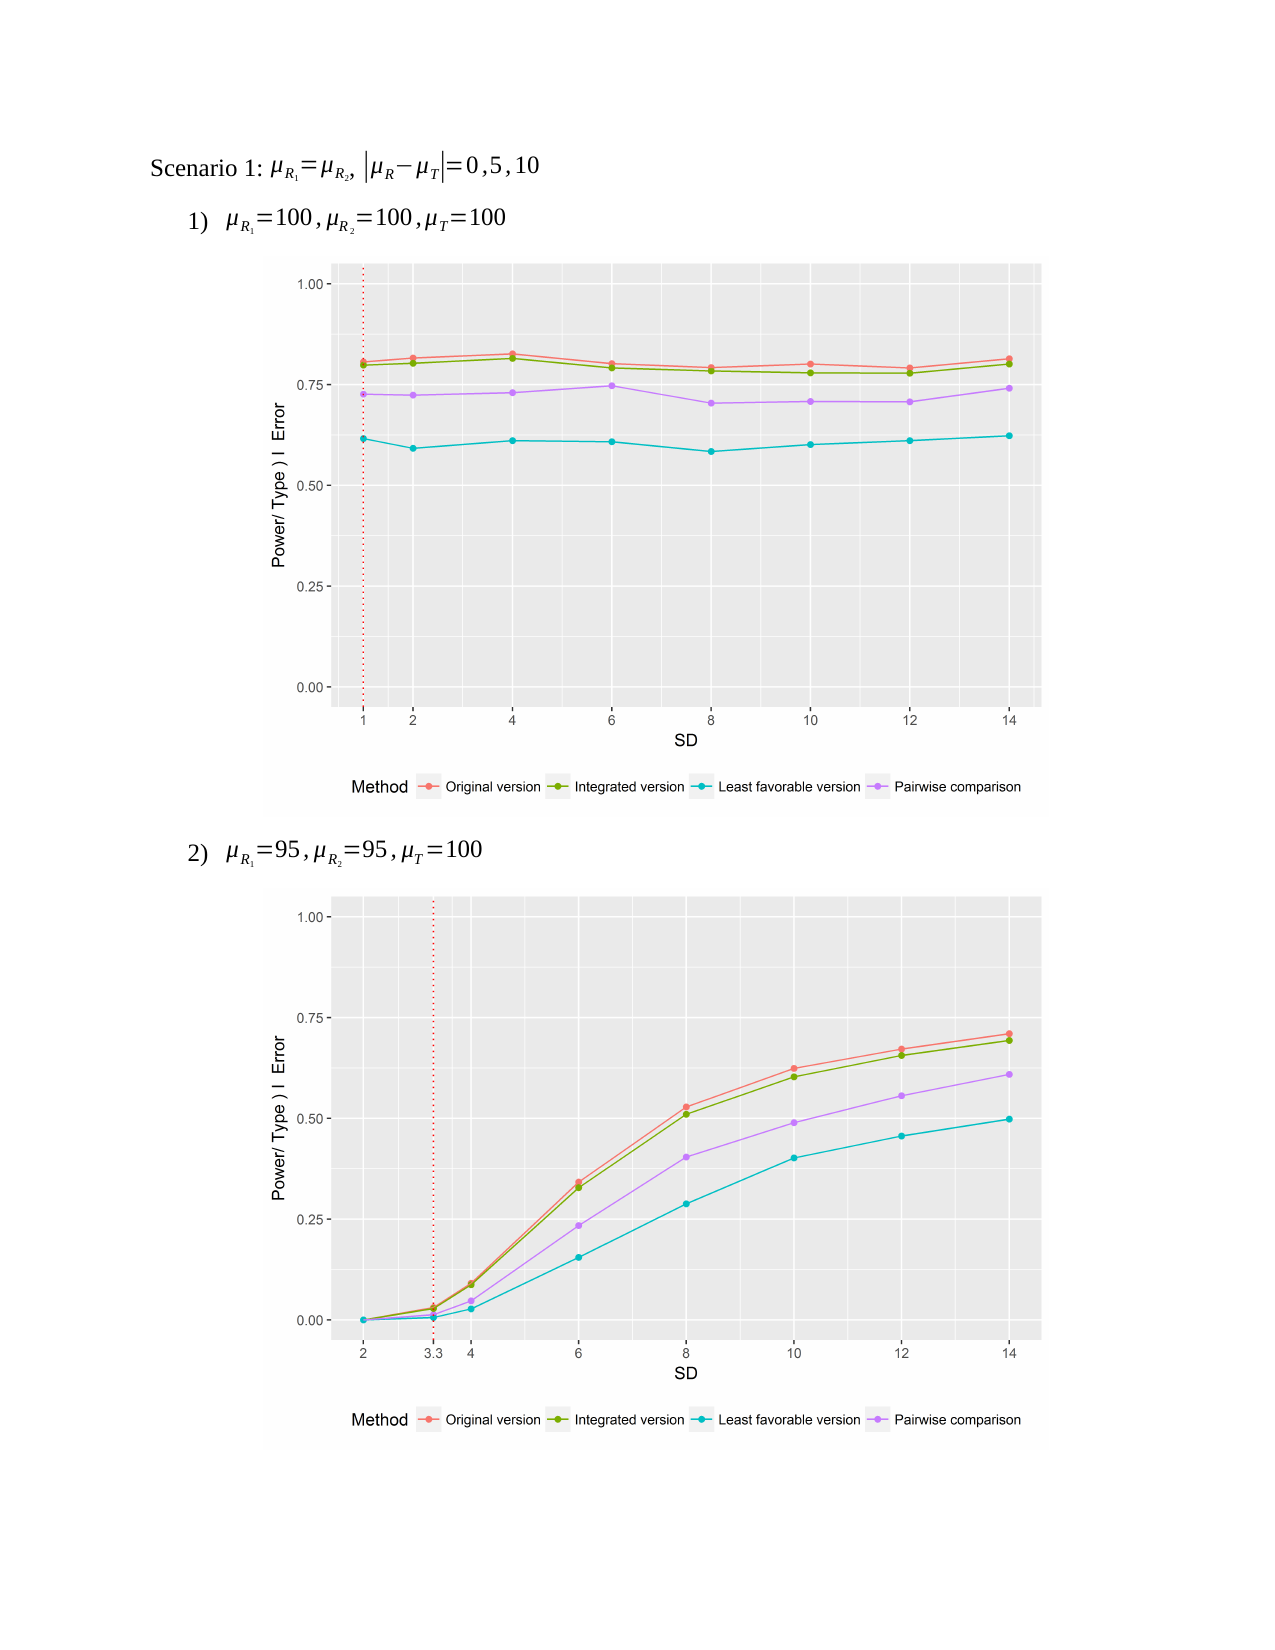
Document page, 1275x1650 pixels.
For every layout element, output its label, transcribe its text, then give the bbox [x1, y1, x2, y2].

picture [263, 256, 1050, 817]
text Scenario 1: , [150, 150, 1125, 184]
picture [263, 888, 1050, 1450]
